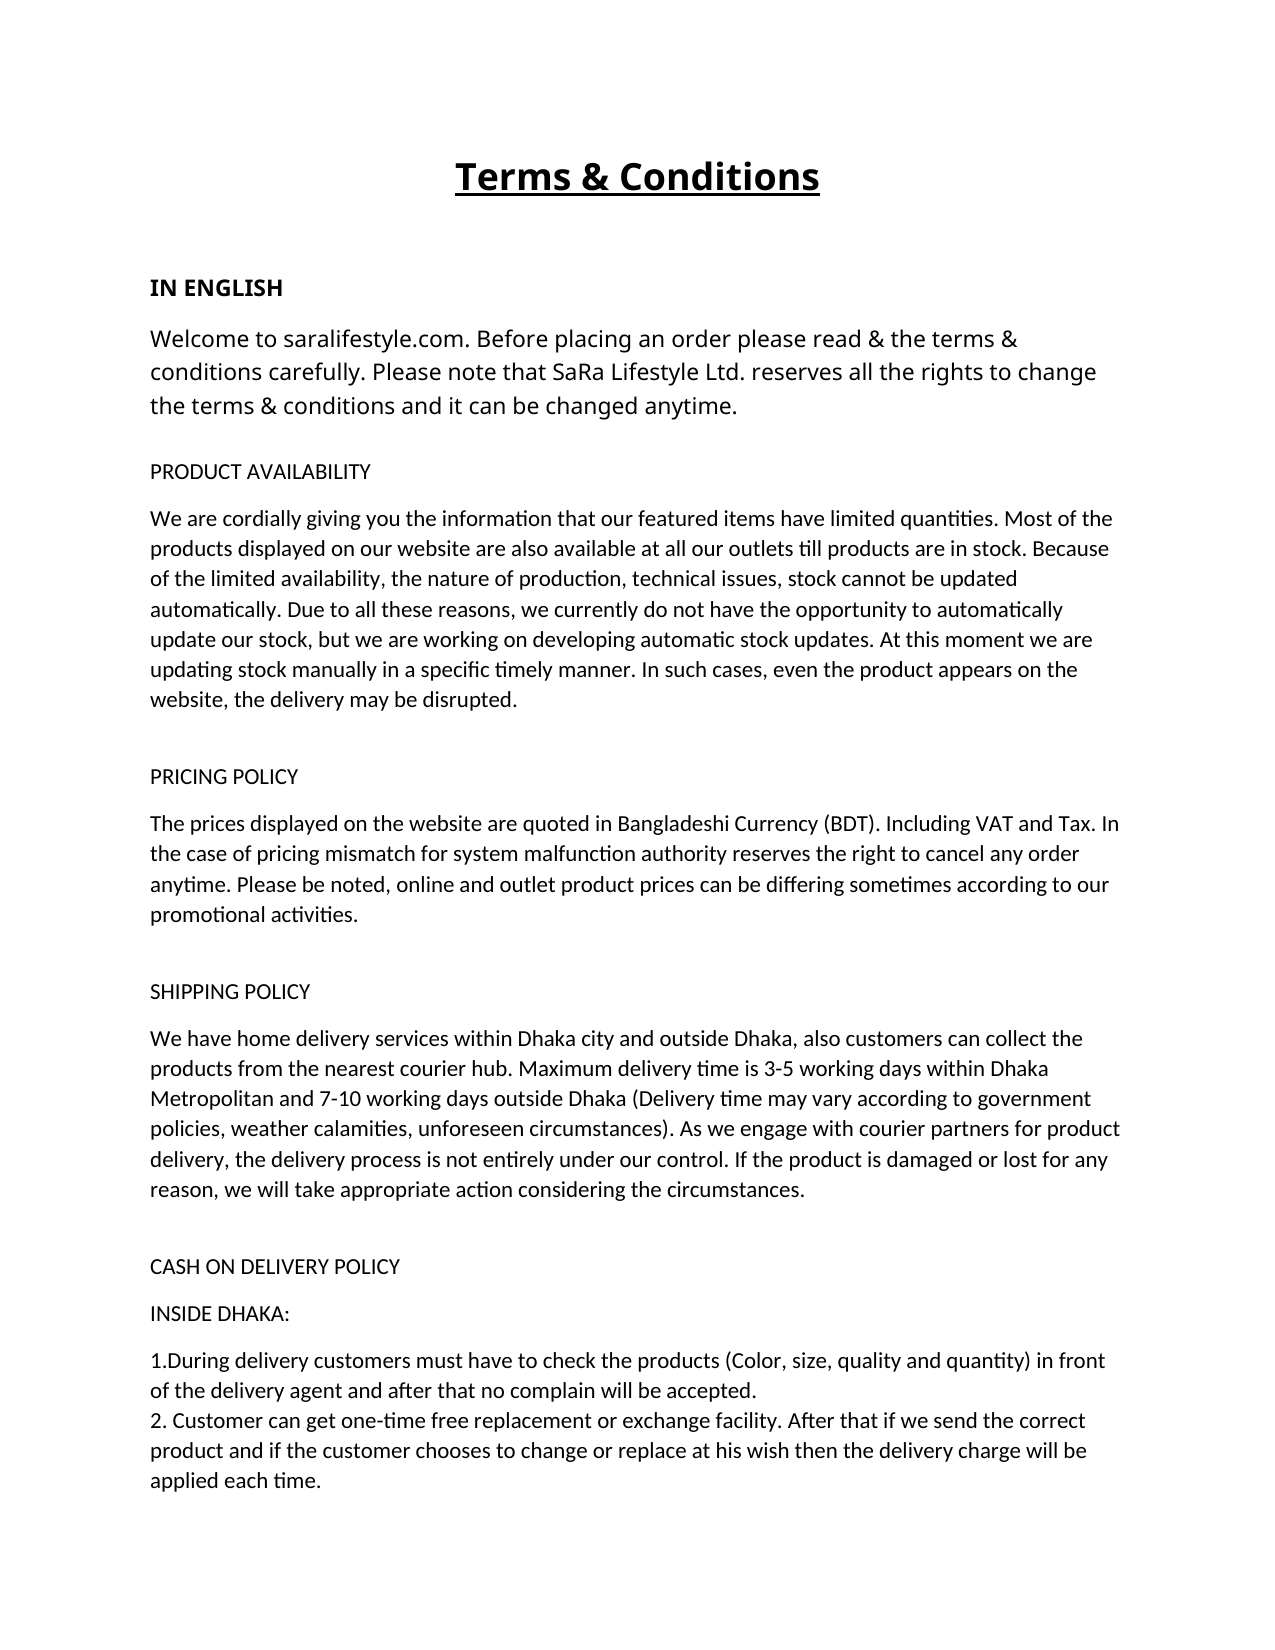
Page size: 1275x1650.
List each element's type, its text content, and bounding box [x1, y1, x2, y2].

text IN ENGLISH [150, 272, 1125, 303]
text PRICING POLICY [150, 762, 1125, 791]
text 1.During delivery customers must have to check the products (Color, size, quality and quantity) in front of the delivery agent and after that no complain will be accepted. 2. Customer can get one-time free replacement or exchange facility. After that if we send the correct product and if the customer chooses to change or replace at his wish then the delivery charge will be applied each time. [150, 1346, 1125, 1495]
text We have home delivery services within Dhaka city and outside Dhaka, also customers can collect the products from the nearest courier hub. Maximum delivery time is 3-5 working days within Dhaka Metropolitan and 7-10 working days outside Dhaka (Delivery time may vary according to government policies, weather calamities, unforeseen circumstances). As we engage with courier partners for product delivery, the delivery process is not entirely under our control. If the product is damaged or lost for any reason, we will take appropriate action considering the circumstances. [150, 1024, 1125, 1233]
text Welcome to saralifestyle.com. Before placing an order please read & the terms & conditions carefully. Please note that SaRa Lifestyle Ltd. reserves all the rights to change the terms & conditions and it can be changed anytime. PRODUCT AVAILABILITY [150, 323, 1125, 485]
text CASH ON DELIVERY POLICY [150, 1252, 1125, 1280]
text We are cordially giving you the information that our featured items have limited quantities. Most of the products displayed on our website are also available at all our outlets till products are in stock. Because of the limited availability, the nature of production, technical issues, stock cannot be updated automatically. Due to all these reasons, we currently do not have the opportunity to automatically update our stock, but we are working on developing automatic stock updates. At this moment we are updating stock manually in a specific timely manner. In such cases, even the product appears on the website, the delivery may be disrupted. [150, 504, 1125, 744]
text The prices displayed on the website are quoted in Bangladeshi Currency (BDT). Including VAT and Tax. In the case of pricing mismatch for system malfunction authority reserves the right to cancel any order anytime. Please be noted, online and outlet product prices can be differing sometimes according to our promotional activities. [150, 809, 1125, 958]
text INSIDE DHAKA: [150, 1299, 1125, 1327]
text SHIPPING POLICY [150, 977, 1125, 1005]
text Terms & Conditions [150, 150, 1125, 201]
